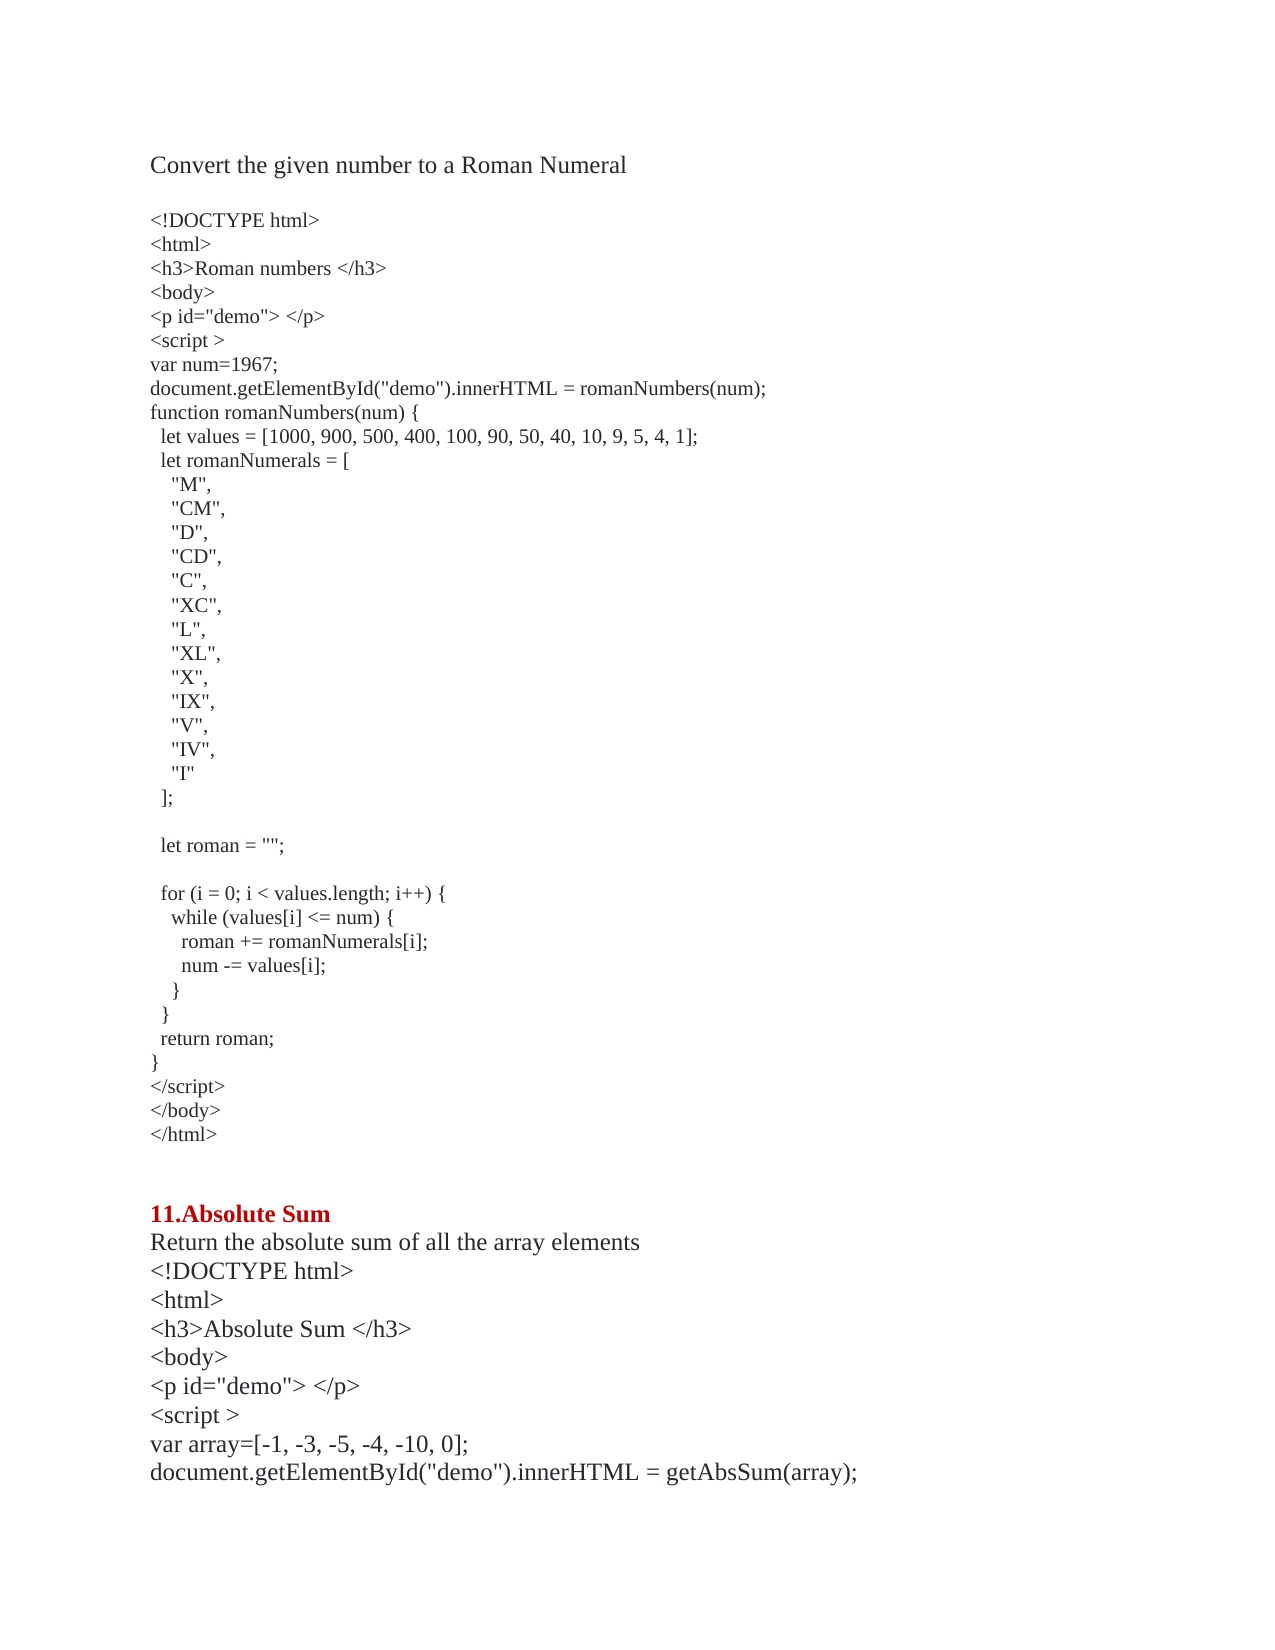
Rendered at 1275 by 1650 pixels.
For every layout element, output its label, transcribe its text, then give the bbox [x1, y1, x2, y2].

text <p id="demo"> </p> [150, 1371, 1125, 1400]
text "L", [150, 617, 1125, 641]
text let values = [1000, 900, 500, 400, 100, 90, 50, 40, 10, 9, 5, 4, 1]; [150, 424, 1125, 448]
text var array=[-1, -3, -5, -4, -10, 0]; [150, 1429, 1125, 1457]
text "IX", [150, 689, 1125, 713]
text ]; [150, 785, 1125, 809]
text <script > [150, 328, 1125, 352]
text } [150, 977, 1125, 1002]
text 11.Absolute Sum [150, 1199, 1125, 1227]
text for (i = 0; i < values.length; i++) { [150, 881, 1125, 905]
text "X", [150, 665, 1125, 689]
text <html> [150, 232, 1125, 256]
text "I" [150, 761, 1125, 785]
text document.getElementById("demo").innerHTML = romanNumbers(num); [150, 376, 1125, 400]
text document.getElementById("demo").innerHTML = getAbsSum(array); [150, 1457, 1125, 1486]
text num -= values[i]; [150, 953, 1125, 977]
text <!DOCTYPE html> [150, 1256, 1125, 1285]
text while (values[i] <= num) { [150, 905, 1125, 929]
text Convert the given number to a Roman Numeral [150, 150, 1125, 179]
text <body> [150, 280, 1125, 304]
text var num=1967; [150, 352, 1125, 376]
text "XL", [150, 641, 1125, 665]
text let roman = ""; [150, 833, 1125, 857]
text "D", [150, 520, 1125, 544]
text Return the absolute sum of all the array elements [150, 1227, 1125, 1256]
text "V", [150, 713, 1125, 737]
text "CD", [150, 544, 1125, 568]
text "M", [150, 472, 1125, 496]
text return roman; [150, 1026, 1125, 1050]
text <html> [150, 1285, 1125, 1314]
text "XC", [150, 592, 1125, 617]
text } [150, 1002, 1125, 1026]
text <script > [150, 1400, 1125, 1429]
text <!DOCTYPE html> [150, 207, 1125, 232]
text <p id="demo"> </p> [150, 304, 1125, 328]
text </body> [150, 1098, 1125, 1122]
text <body> [150, 1342, 1125, 1371]
text "C", [150, 568, 1125, 592]
text <h3>Roman numbers </h3> [150, 256, 1125, 280]
text let romanNumerals = [ [150, 448, 1125, 472]
text roman += romanNumerals[i]; [150, 929, 1125, 953]
text <h3>Absolute Sum </h3> [150, 1314, 1125, 1342]
text </script> [150, 1074, 1125, 1098]
text "IV", [150, 737, 1125, 761]
text function romanNumbers(num) { [150, 400, 1125, 424]
text "CM", [150, 496, 1125, 520]
text } [150, 1050, 1125, 1074]
text </html> [150, 1122, 1125, 1146]
